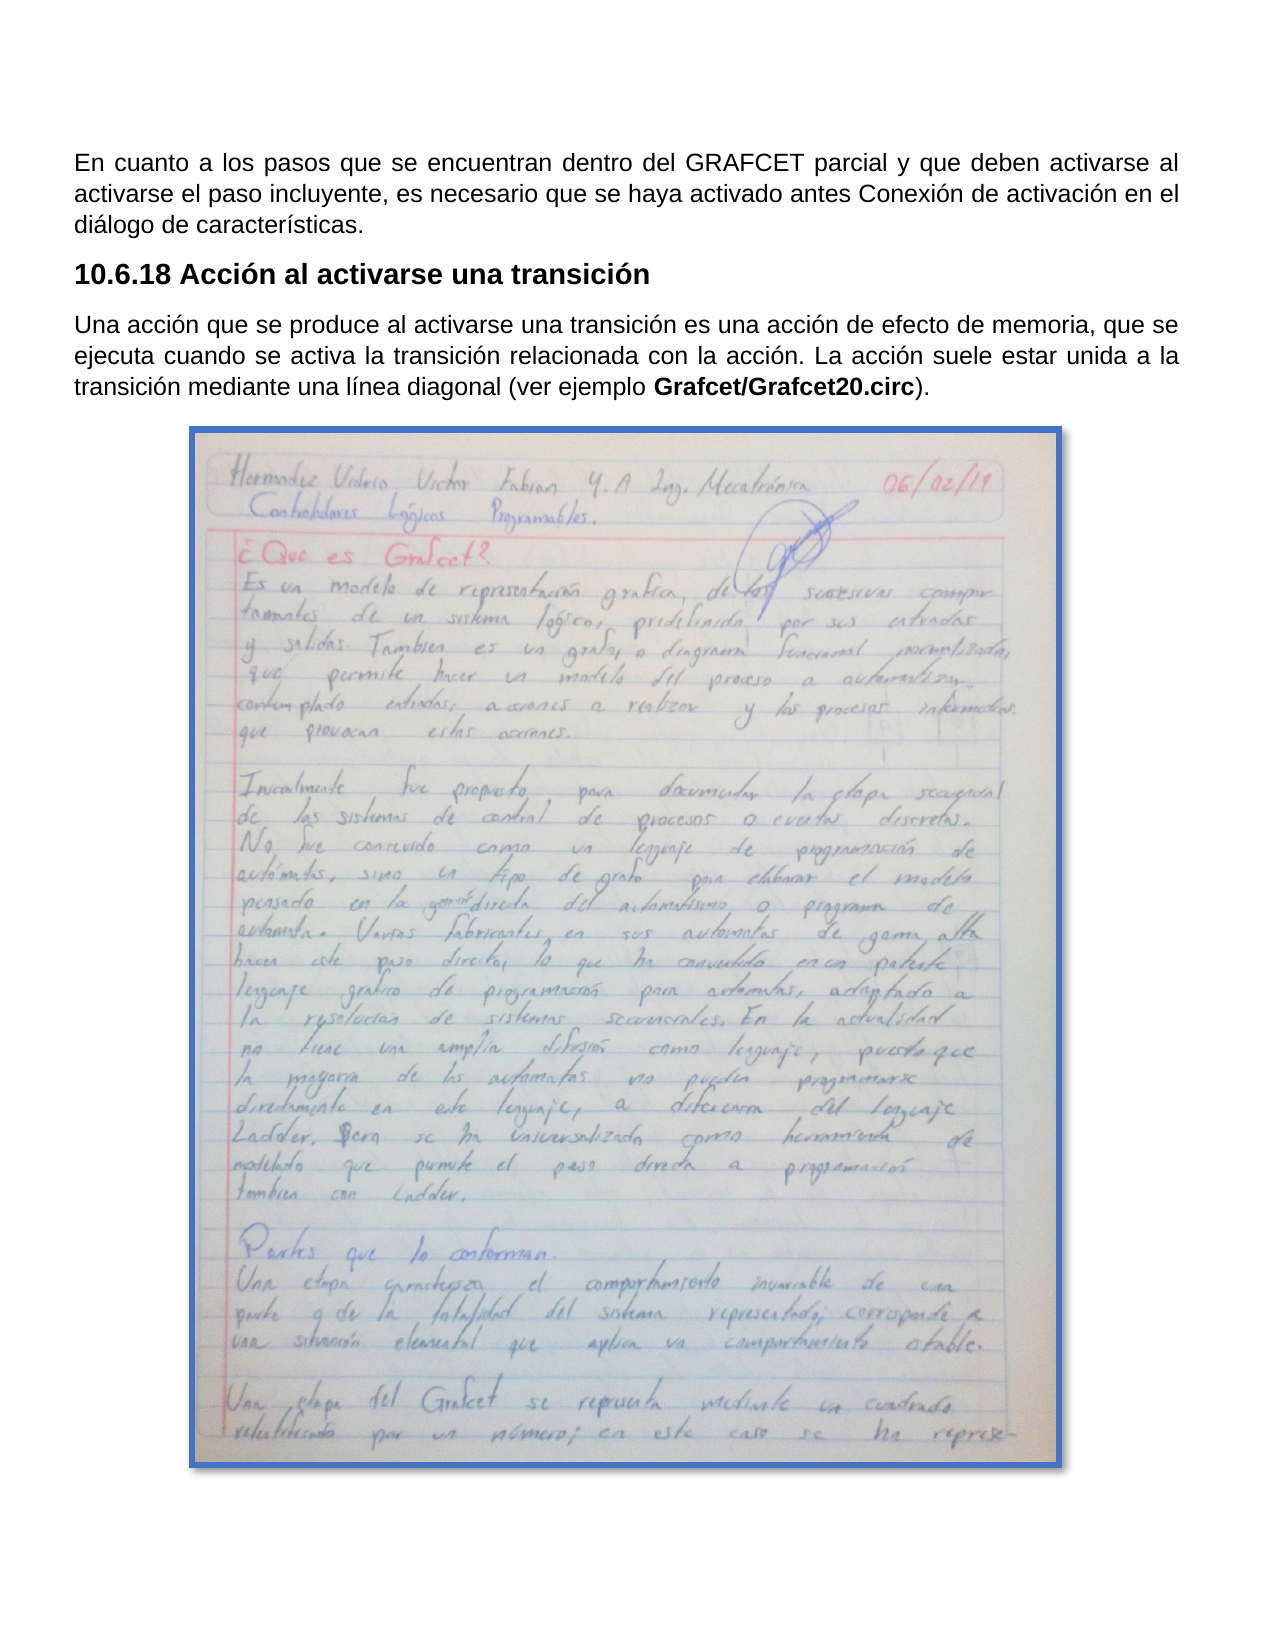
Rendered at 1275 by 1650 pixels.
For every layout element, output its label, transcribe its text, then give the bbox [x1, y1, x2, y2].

picture [196, 433, 1056, 1462]
text 10.6.18 Acción al activarse una transición [74, 257, 1181, 291]
text Una acción que se produce al activarse una transición es una acción de efecto de memoria, que se ejecuta cuando se activa la transición relacionada con la acción. La acción suele estar unida a la transición mediante una línea diagonal (ver ejemplo Grafcet/Grafcet20.circ). [74, 310, 1181, 401]
text En cuanto a los pasos que se encuentran dentro del GRAFCET parcial y que deben activarse al activarse el paso incluyente, es necesario que se haya activado antes Conexión de activación en el diálogo de características. [74, 148, 1181, 238]
